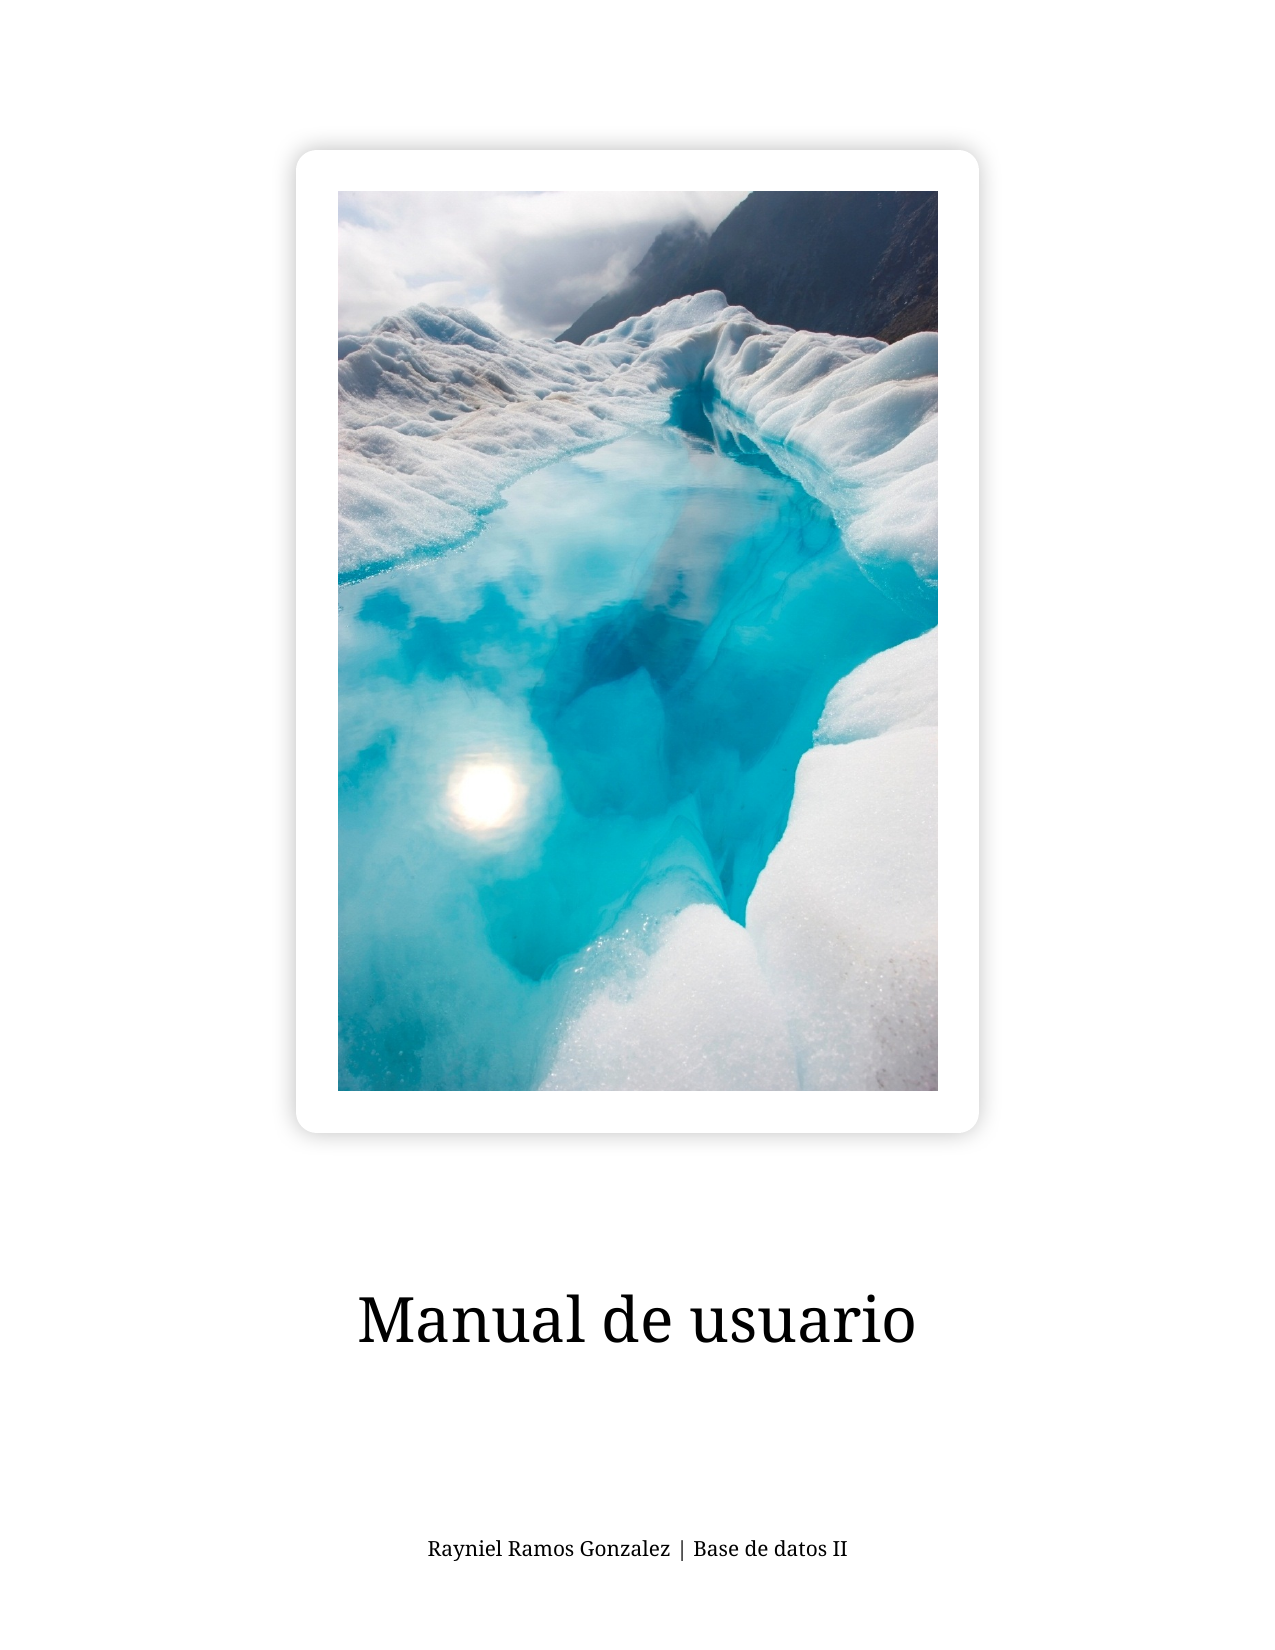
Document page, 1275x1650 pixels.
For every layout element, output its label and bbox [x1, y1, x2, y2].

picture [338, 191, 938, 1091]
